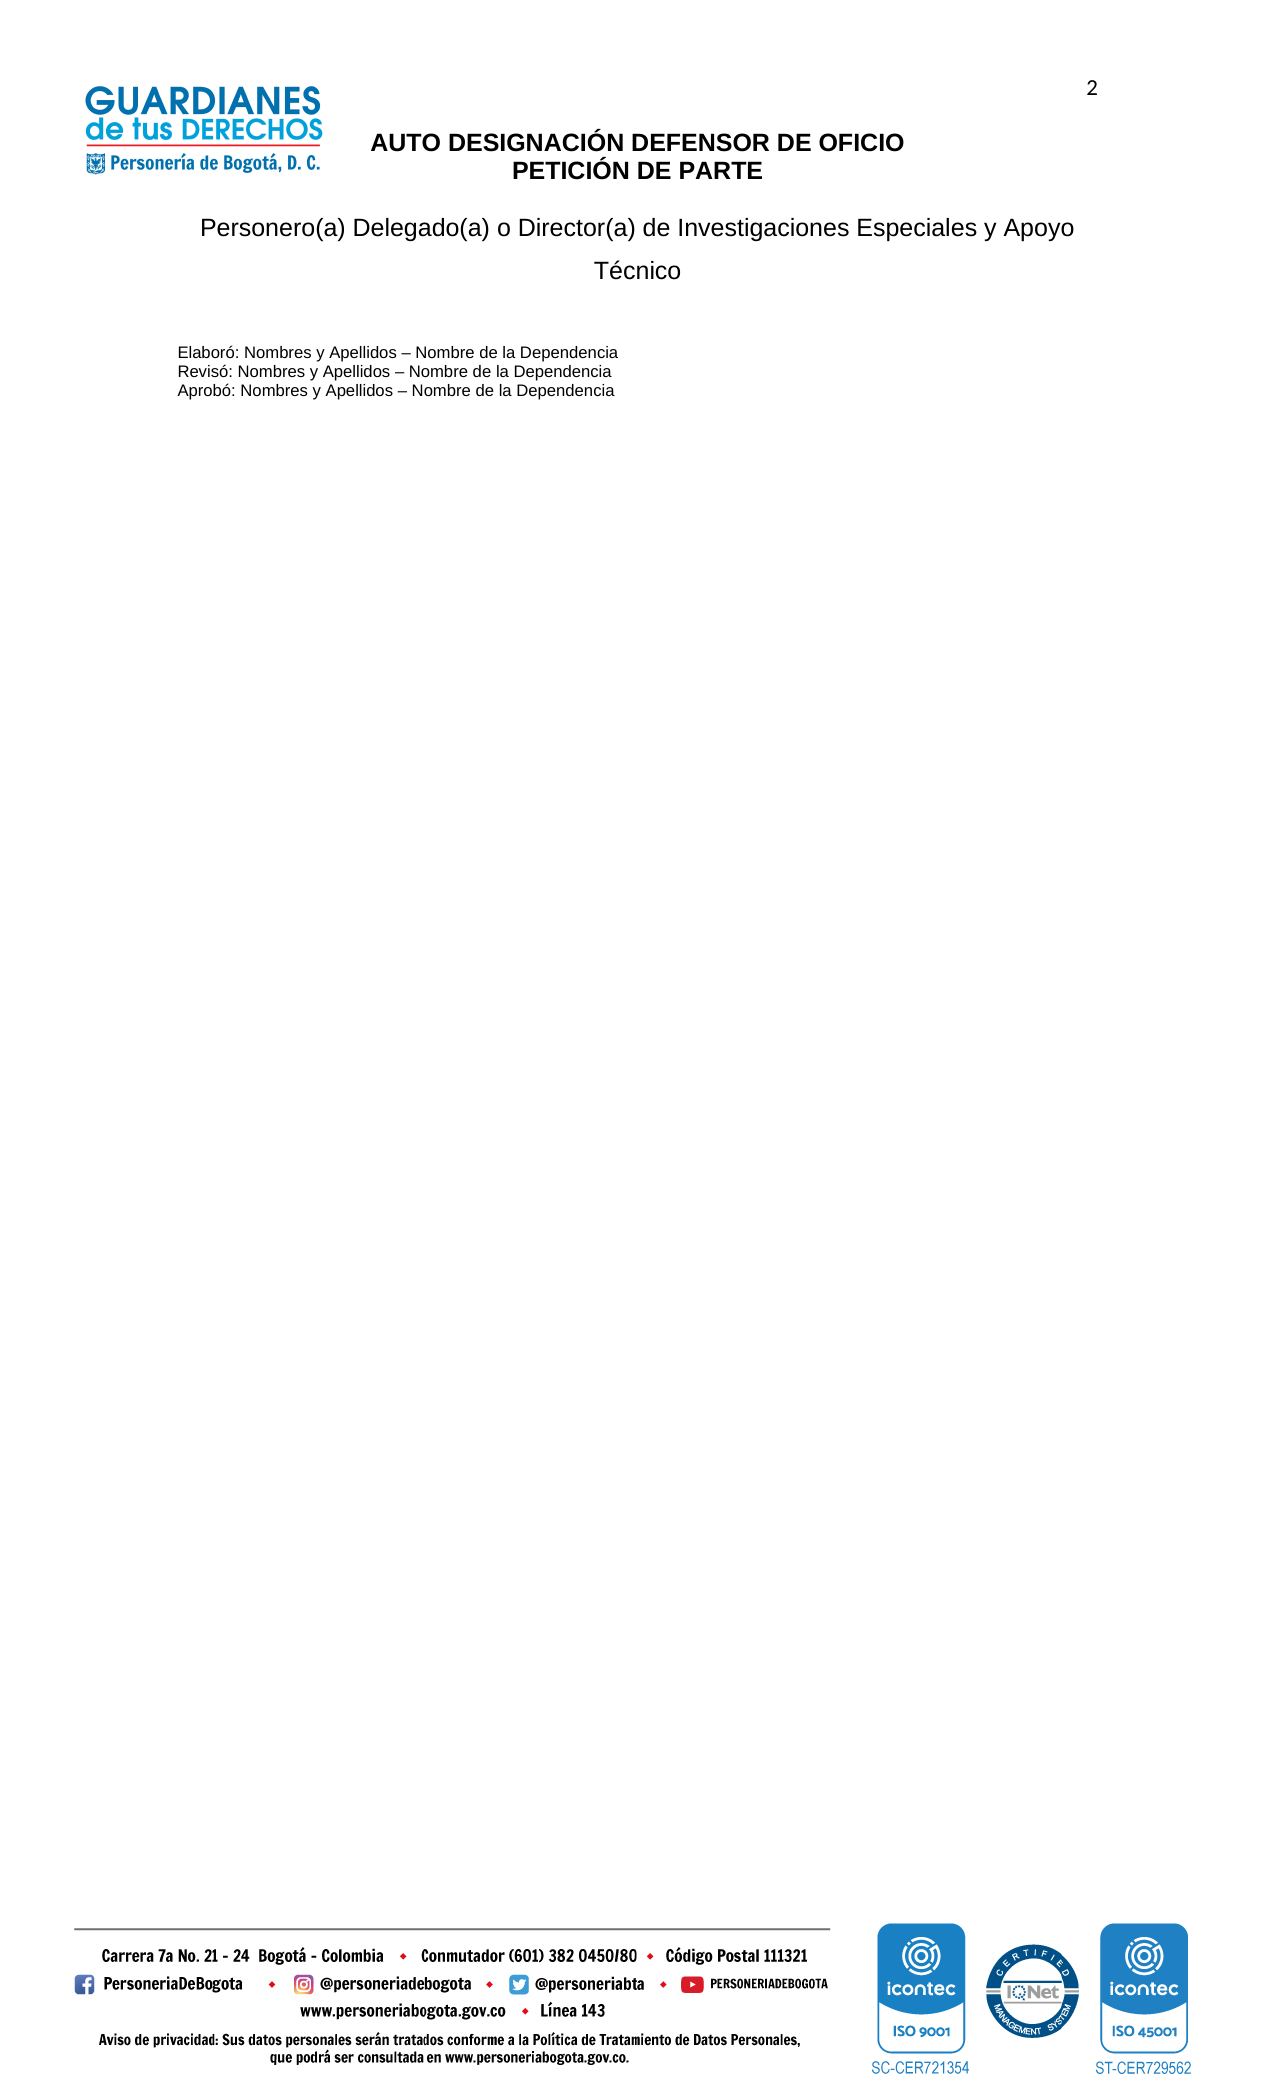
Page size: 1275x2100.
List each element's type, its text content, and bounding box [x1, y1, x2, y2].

text Revisó: Nombres y Apellidos – Nombre de la Dependencia [177, 362, 1098, 381]
text Elaboró: Nombres y Apellidos – Nombre de la Dependencia [177, 342, 1098, 362]
picture [0, 1917, 1274, 2100]
text Aprobó: Nombres y Apellidos – Nombre de la Dependencia [177, 381, 1098, 400]
picture [70, 56, 337, 202]
text Personero(a) Delegado(a) o Director(a) de Investigaciones Especiales y Apoyo Técnico [177, 213, 1098, 285]
